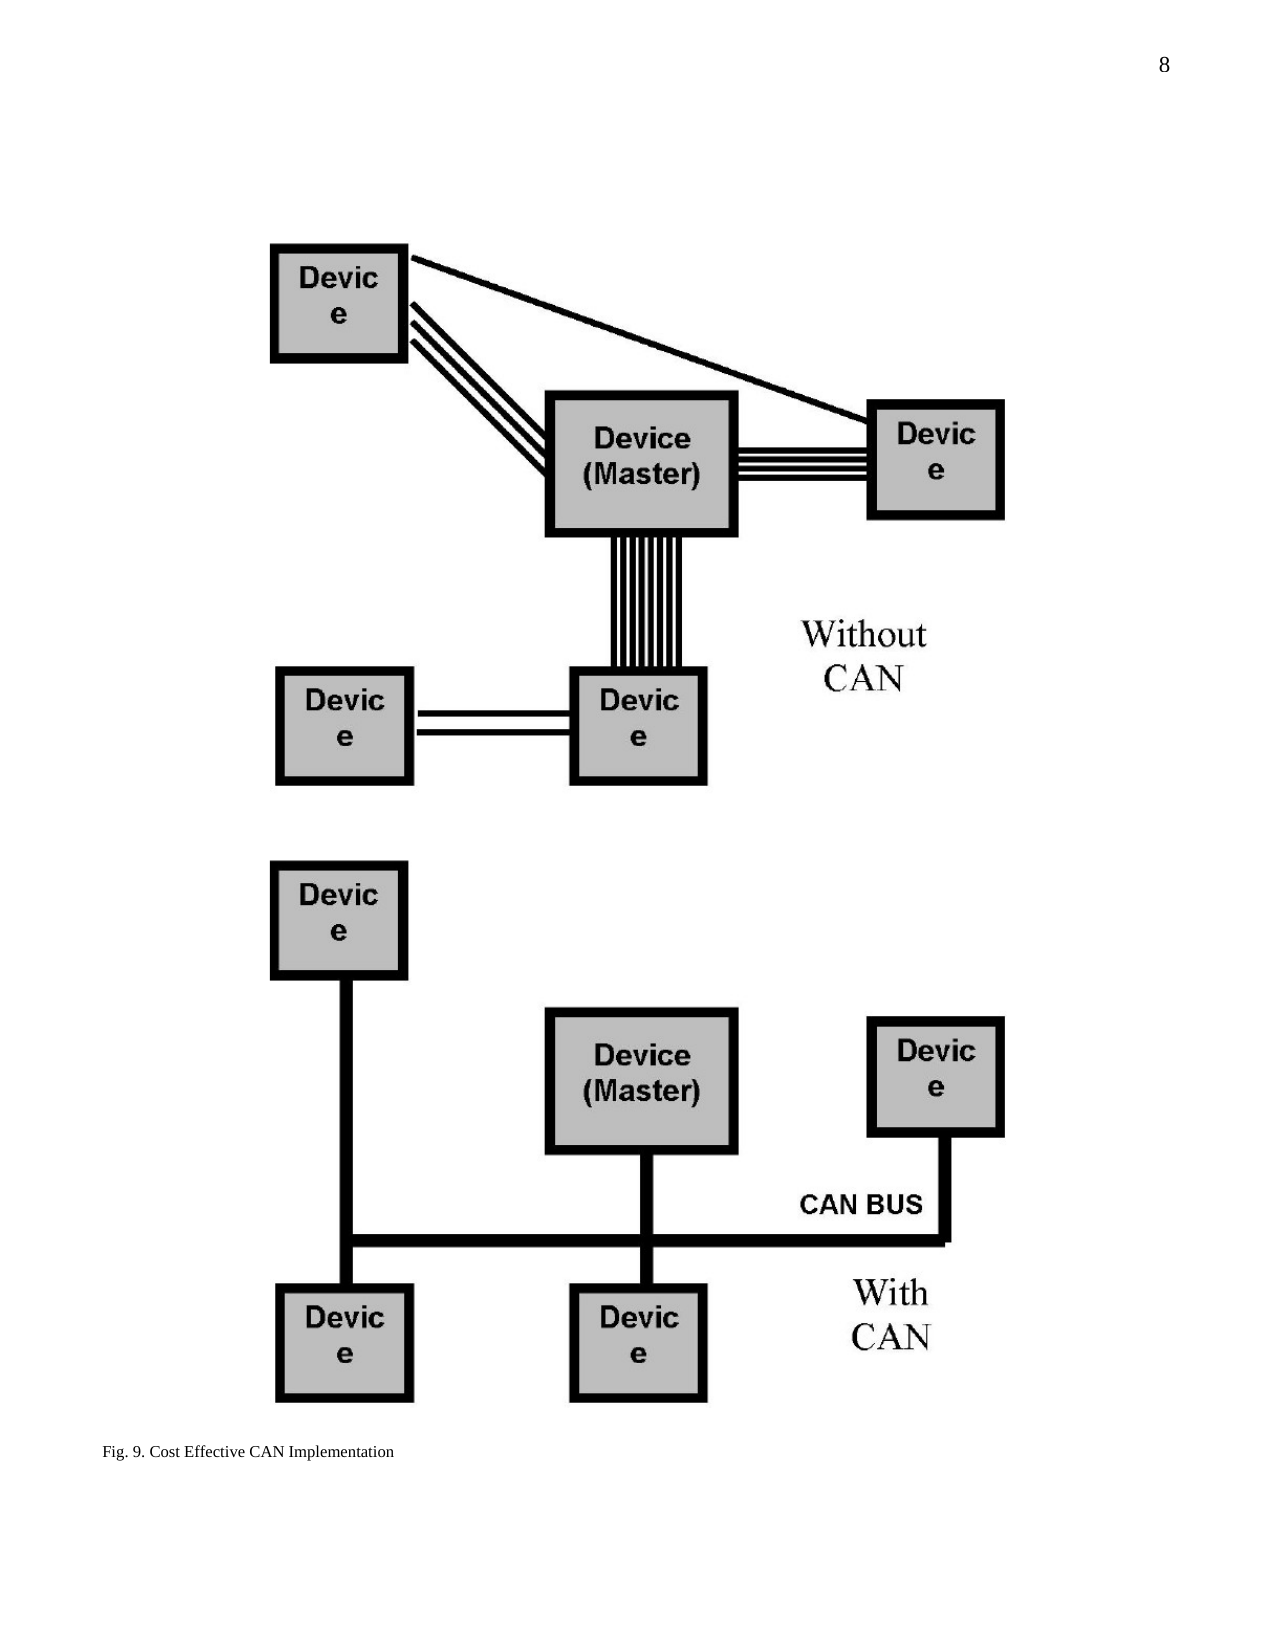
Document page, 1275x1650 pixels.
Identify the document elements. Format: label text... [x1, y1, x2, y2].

picture [269, 240, 1007, 1408]
text Fig. 9. Cost Effective CAN Implementation [102, 1441, 1185, 1461]
